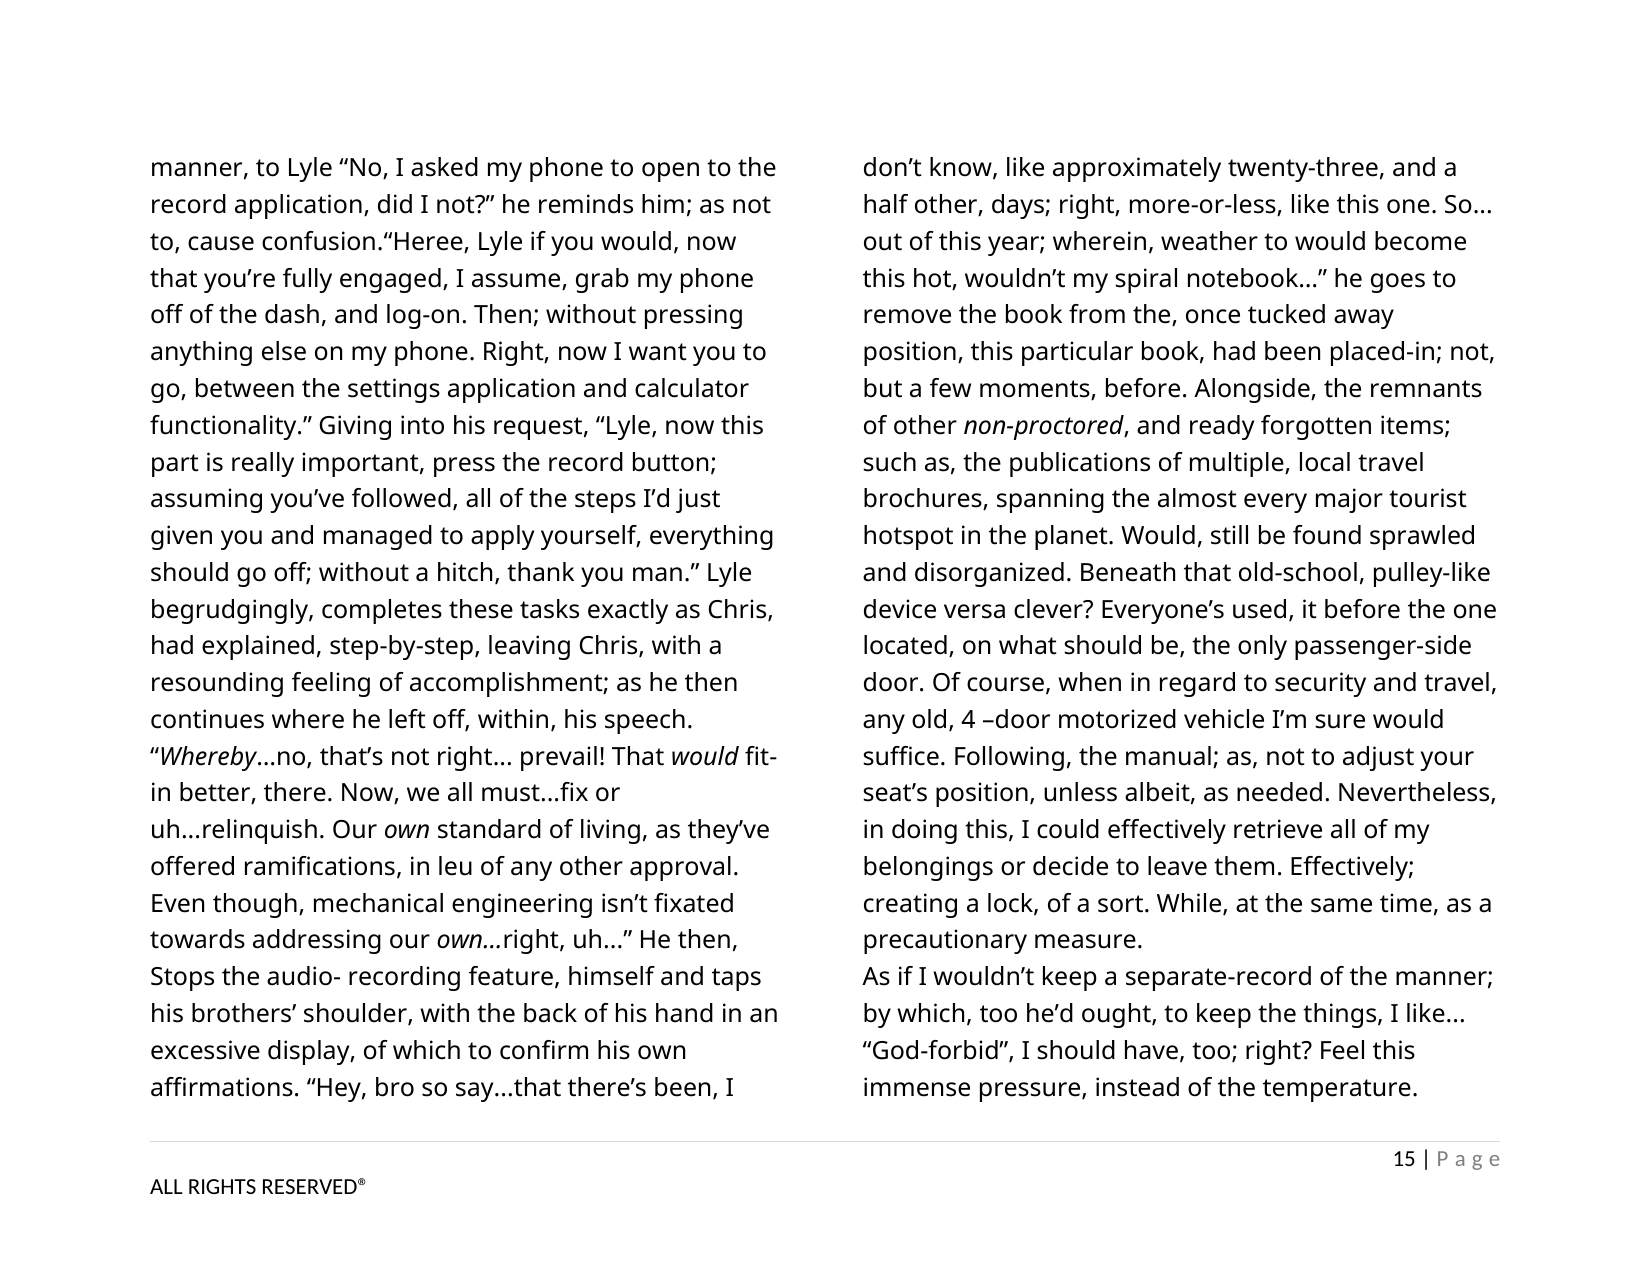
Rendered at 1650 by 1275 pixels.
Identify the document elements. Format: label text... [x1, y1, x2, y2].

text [862, 150, 1500, 1103]
